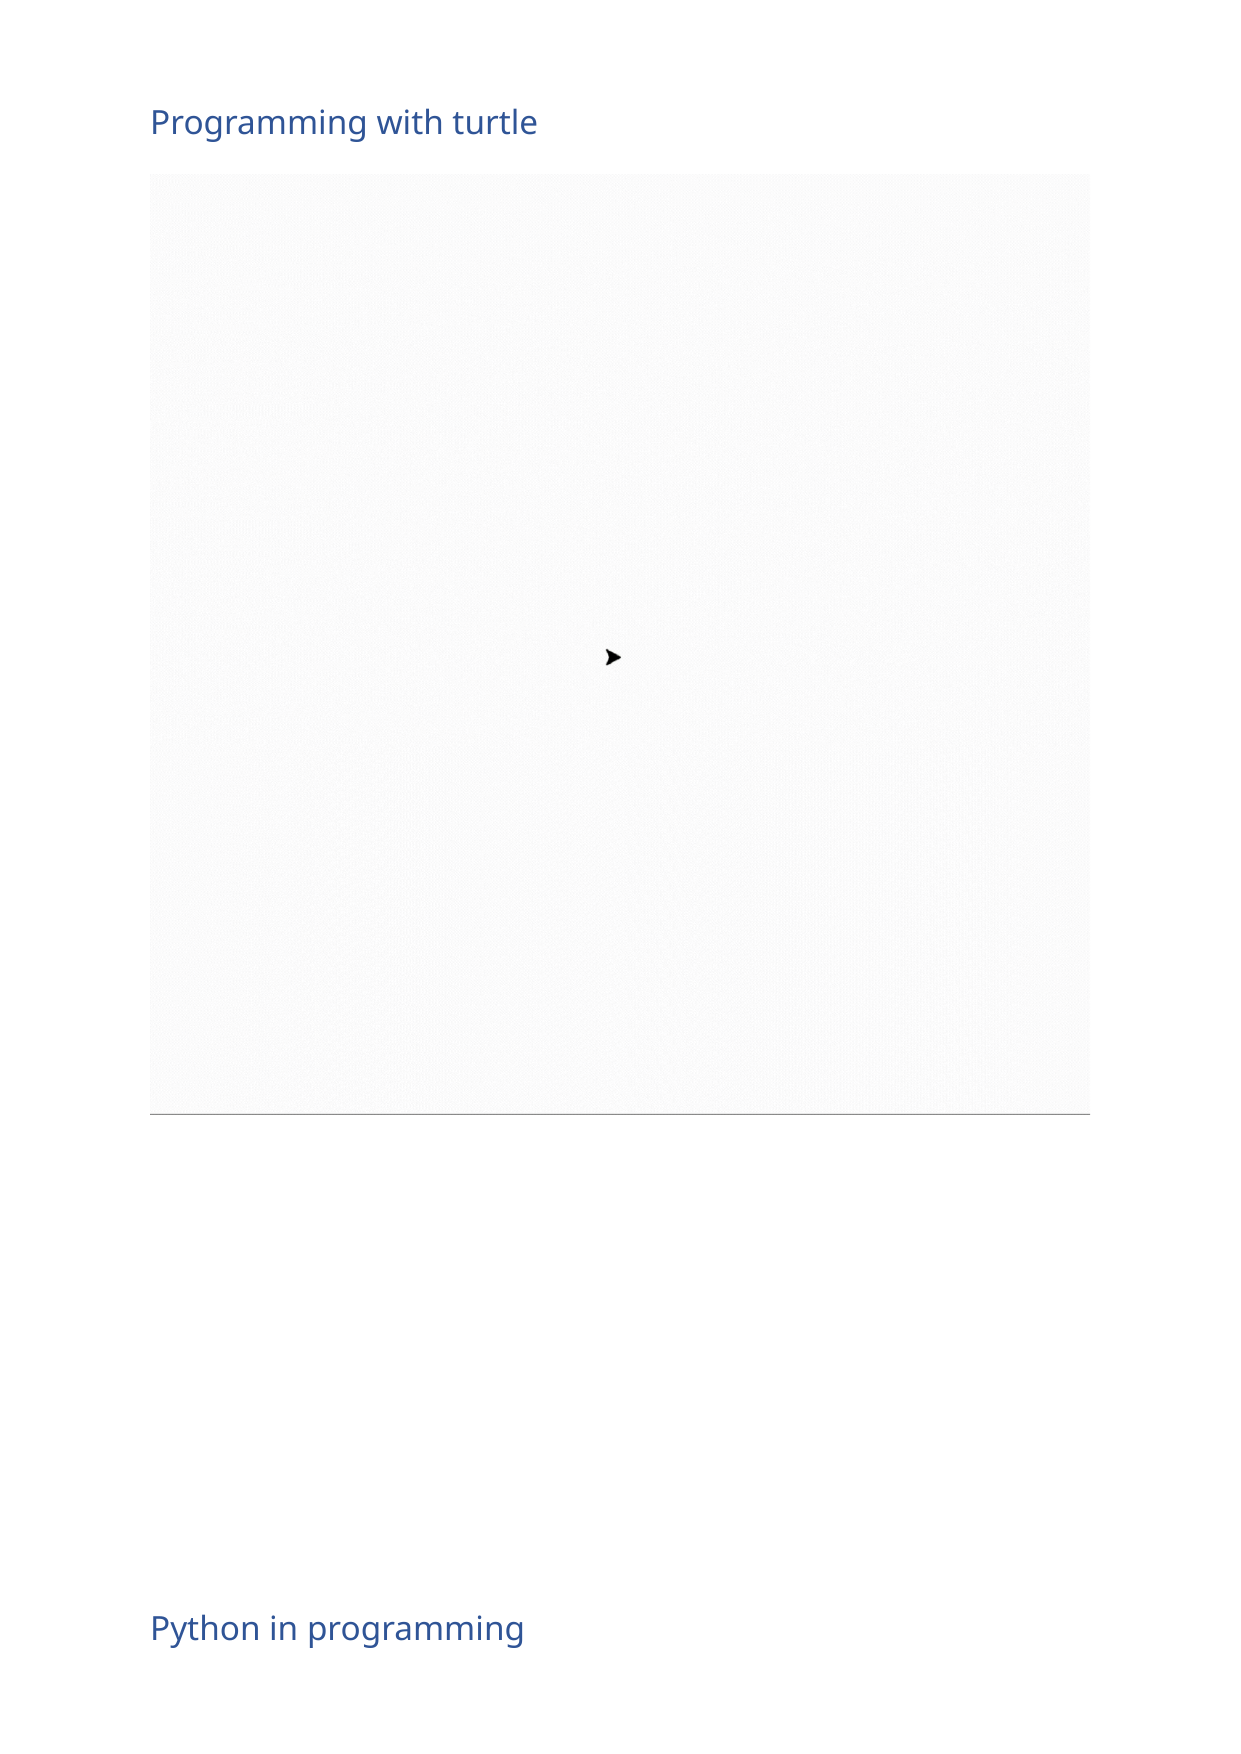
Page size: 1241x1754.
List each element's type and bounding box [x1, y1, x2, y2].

picture [150, 174, 1091, 1115]
